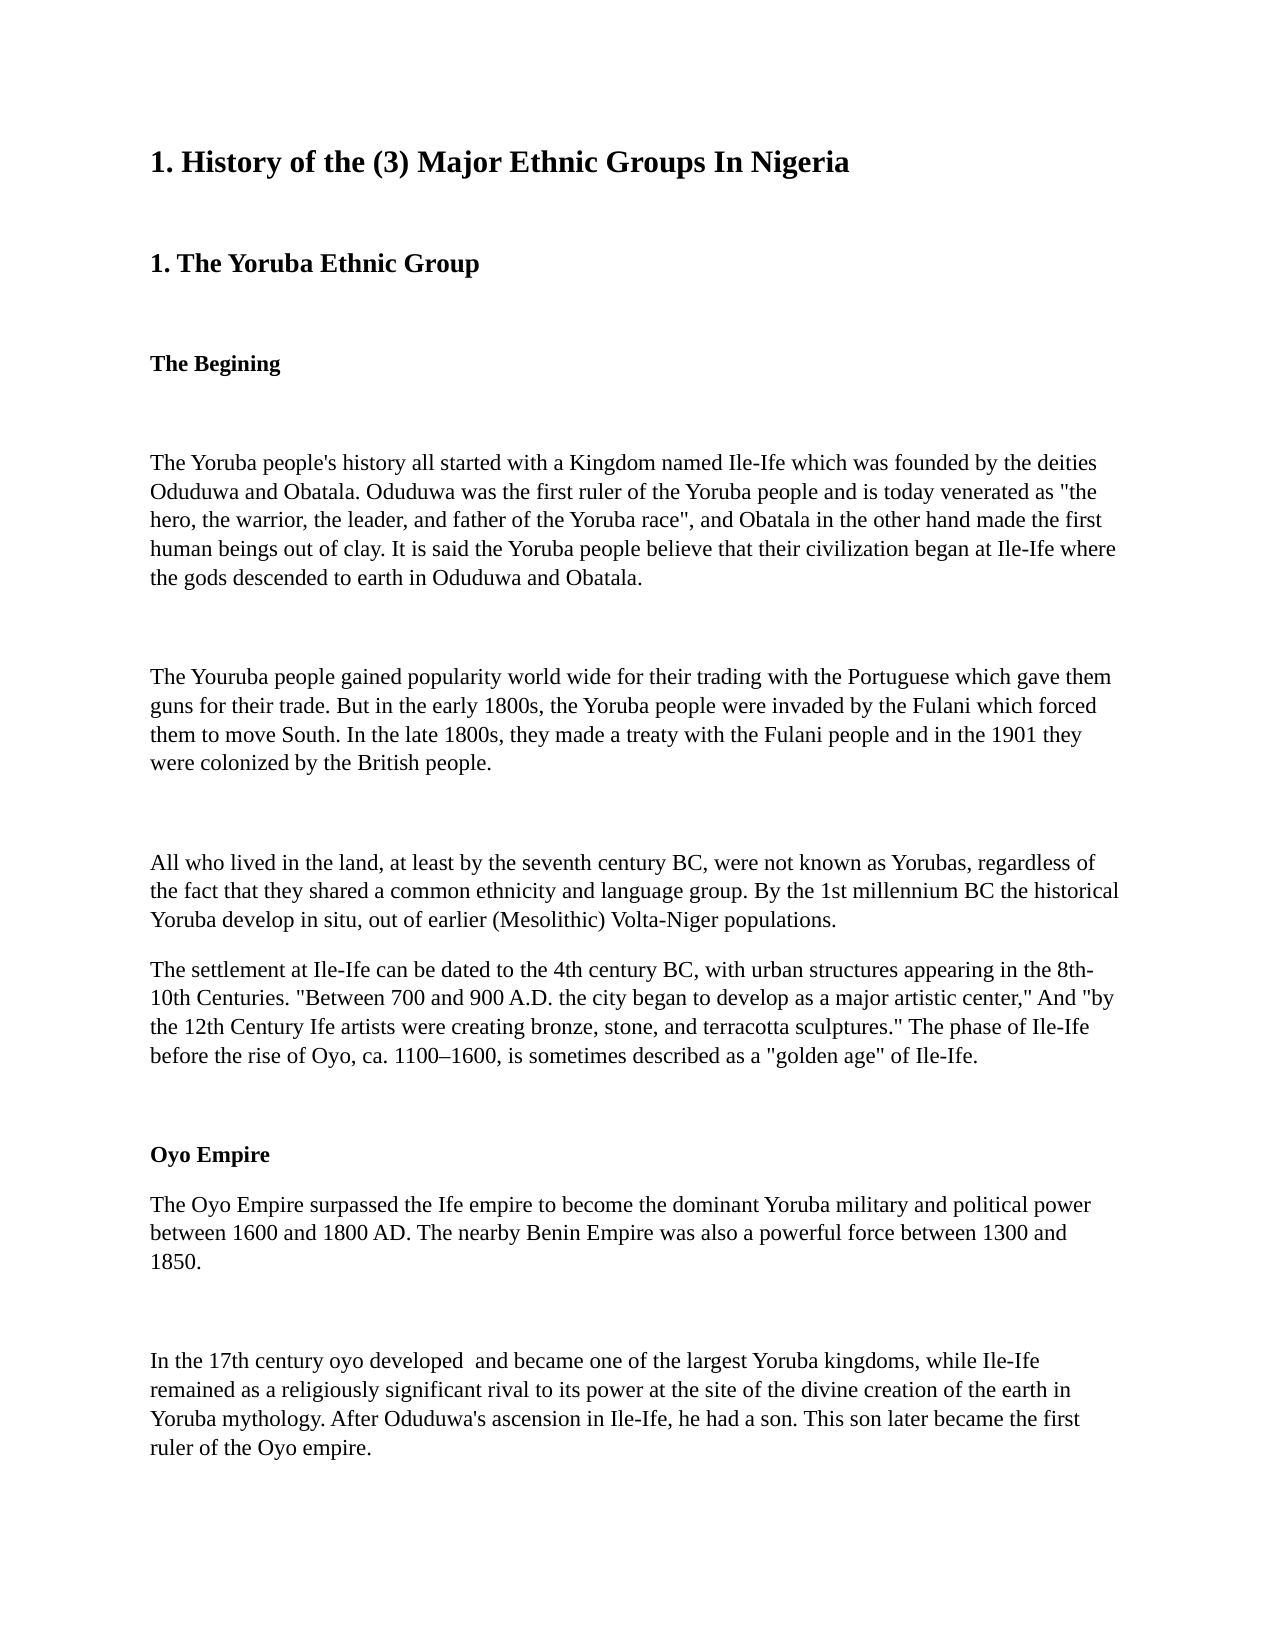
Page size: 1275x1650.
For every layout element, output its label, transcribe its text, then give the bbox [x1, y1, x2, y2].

text In the 17th century oyo developed and became one of the largest Yoruba kingdoms, while Ile-Ife remained as a religiously significant rival to its power at the site of the divine creation of the earth in Yoruba mythology. After Oduduwa's ascension in Ile-Ife, he had a son. This son later became the first ruler of the Oyo empire. [150, 1346, 1125, 1461]
text Oyo Empire [150, 1139, 1125, 1168]
text 1. The Yoruba Ethnic Group [150, 249, 1125, 278]
text The Yoruba people's history all started with a Kingdom named Ile-Ife which was founded by the deities Oduduwa and Obatala. Oduduwa was the first ruler of the Yoruba people and is today venerated as "the hero, the warrior, the leader, and father of the Yoruba race", and Obatala in the other hand made the first human beings out of clay. It is said the Yoruba people believe that their civilization began at Ile-Ife where the gods descended to earth in Oduduwa and Obatala. [150, 447, 1125, 591]
text The Begining [150, 348, 1125, 377]
text The Oyo Empire surpassed the Ife empire to become the dominant Yoruba military and political power between 1600 and 1800 AD. The nearby Benin Empire was also a powerful force between 1300 and 1850. [150, 1189, 1125, 1275]
text 1. History of the (3) Major Ethnic Groups In Nigeria [150, 150, 1125, 179]
text The settlement at Ile-Ife can be dated to the 4th century BC, with urban structures appearing in the 8th-10th Centuries. "Between 700 and 900 A.D. the city began to develop as a major artistic center," And "by the 12th Century Ife artists were creating bronze, stone, and terracotta sculptures." The phase of Ile-Ife before the rise of Oyo, ca. 1100–1600, is sometimes described as a "golden age" of Ile-Ife. [150, 954, 1125, 1069]
text All who lived in the land, at least by the seventh century BC, were not known as Yorubas, regardless of the fact that they shared a common ethnicity and language group. By the 1st millennium BC the historical Yoruba develop in situ, out of earlier (Mesolithic) Volta-Niger populations. [150, 847, 1125, 933]
text The Youruba people gained popularity world wide for their trading with the Portuguese which gave them guns for their trade. But in the early 1800s, the Yoruba people were invaded by the Fulani which forced them to move South. In the late 1800s, they made a treaty with the Fulani people and in the 1901 they were colonized by the British people. [150, 662, 1125, 777]
